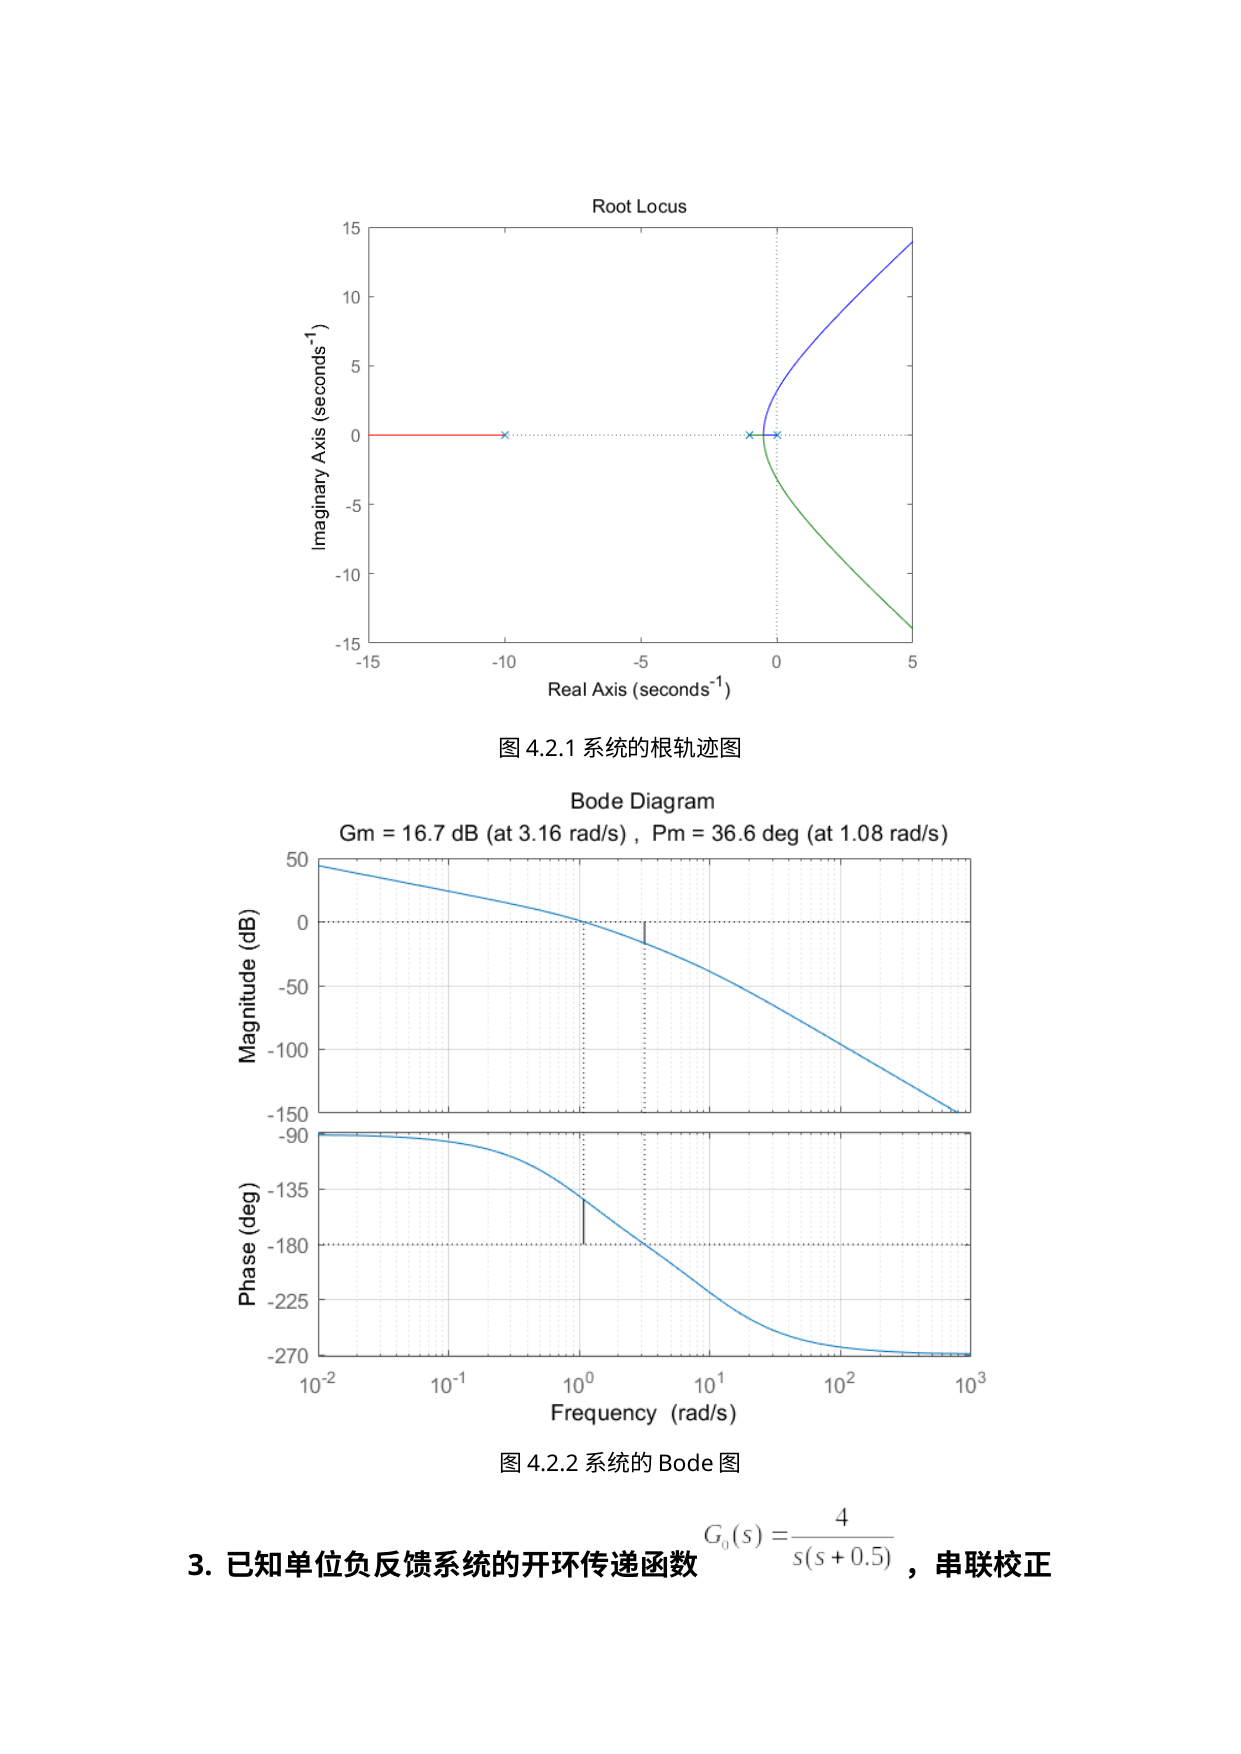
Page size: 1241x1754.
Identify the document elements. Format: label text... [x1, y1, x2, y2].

text 图4.2.2 系统的Bode图 [187, 1429, 1053, 1494]
text 图4.2.1系统的根轨迹图 [187, 714, 1053, 779]
picture [259, 162, 981, 703]
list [187, 1494, 1053, 1592]
picture [187, 779, 1053, 1429]
